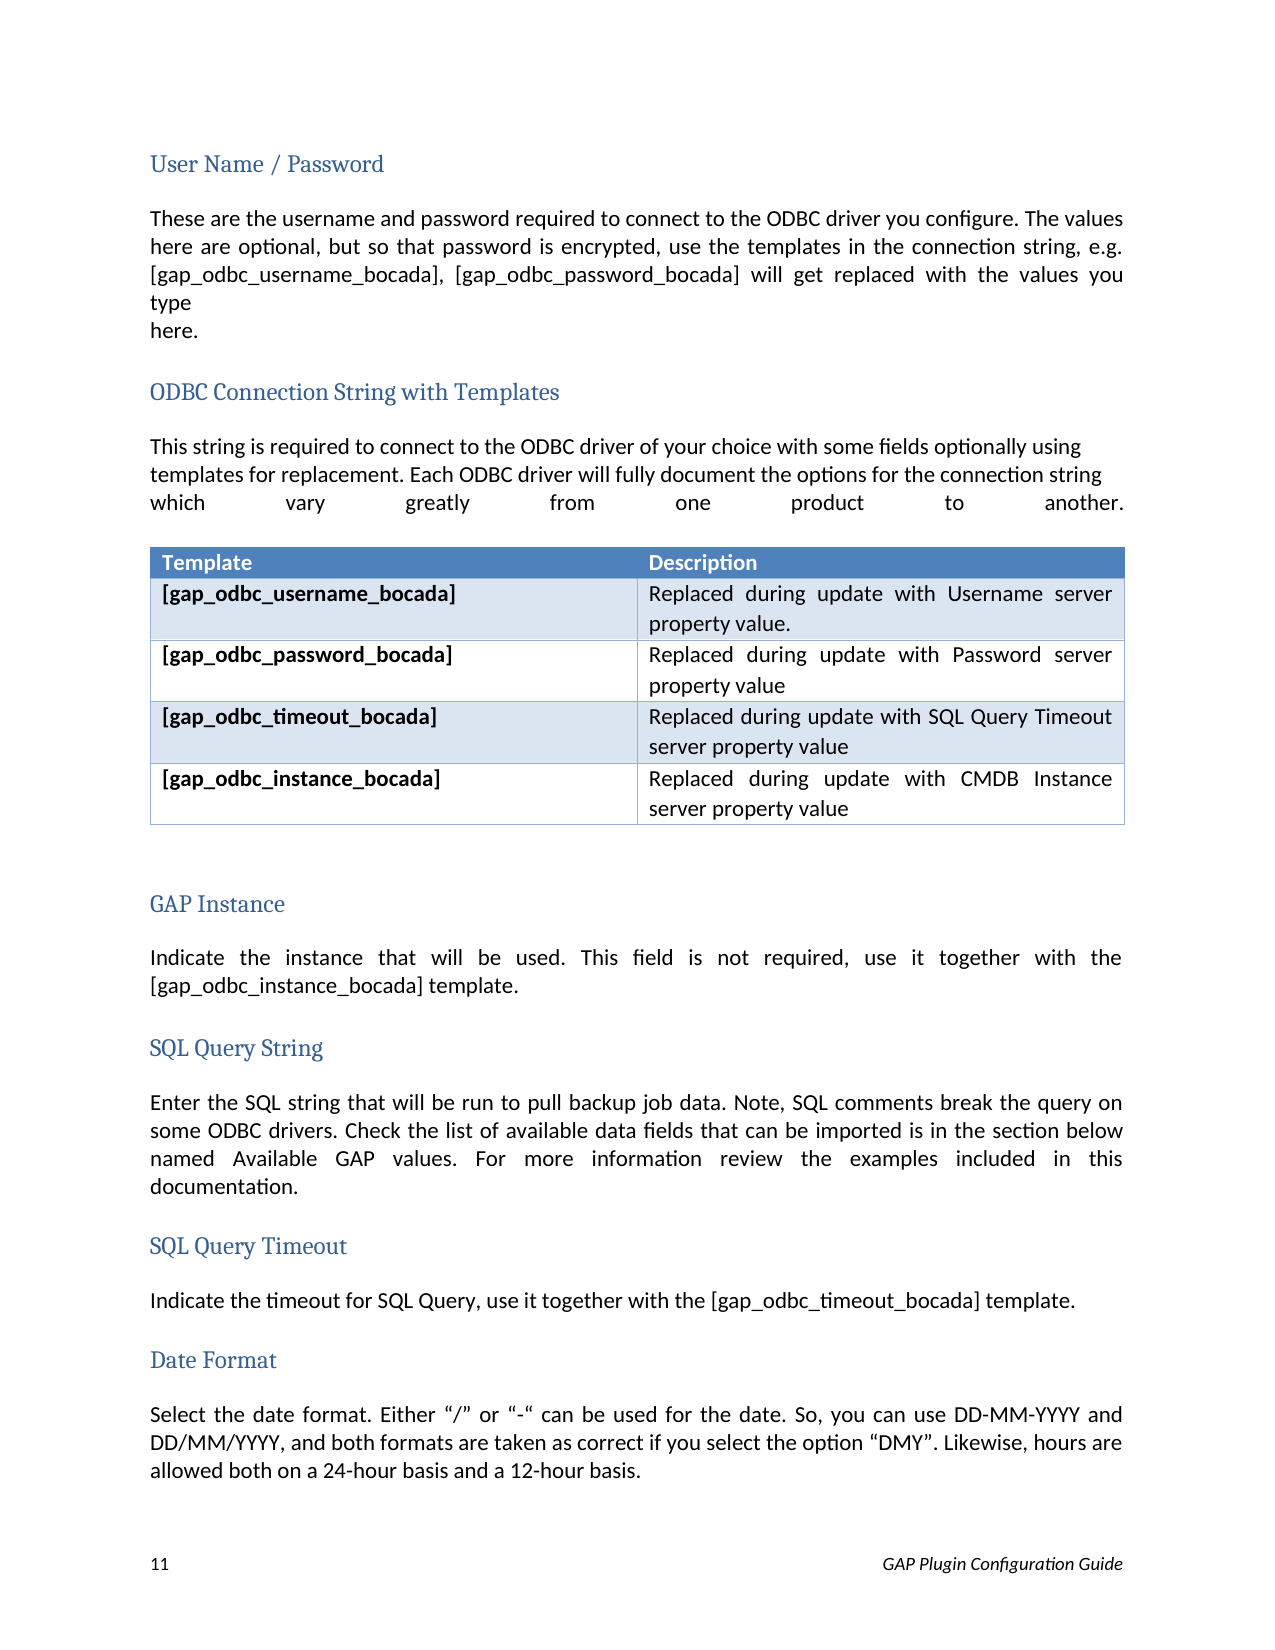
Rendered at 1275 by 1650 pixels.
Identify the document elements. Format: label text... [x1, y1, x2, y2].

table_cell Replaced during update with Username server property value. [638, 579, 1124, 639]
text here. [150, 316, 1125, 344]
text This string is required to connect to the ODBC driver of your choice with some fields optionally using [150, 432, 1125, 460]
text These are the username and password required to connect to the ODBC driver you configure. The values here are optional, but so that password is encrypted, use the templates in the connection string, e.g. [gap_odbc_username_bocada], [gap_odbc_password_bocada] will get replaced with the values you type [150, 204, 1125, 316]
table_header Template [151, 548, 637, 578]
table_cell Replaced during update with Password server property value [638, 641, 1124, 701]
text Indicate the instance that will be used. This field is not required, use it together with the [gap_odbc_instance_bocada] template. [150, 943, 1125, 999]
subtitle SQL Query String [150, 1034, 1125, 1063]
table_header Description [638, 548, 1124, 578]
text templates for replacement. Each ODBC driver will fully document the options for the connection string [150, 460, 1125, 488]
table_cell [gap_odbc_password_bocada] [151, 641, 637, 701]
table_cell Replaced during update with SQL Query Timeout server property value [638, 702, 1124, 763]
table_cell [gap_odbc_instance_bocada] [151, 764, 637, 824]
subtitle ODBC Connection String with Templates [150, 378, 1125, 407]
subtitle SQL Query Timeout [150, 1232, 1125, 1261]
subtitle User Name / Password [150, 150, 1125, 179]
table_cell [gap_odbc_username_bocada] [151, 579, 637, 639]
subtitle GAP Instance [150, 890, 1125, 918]
table_cell Replaced during update with CMDB Instance server property value [638, 764, 1124, 824]
text which vary greatly from one product to another. [150, 488, 1125, 547]
text Indicate the timeout for SQL Query, use it together with the [gap_odbc_timeout_bocada] template. [150, 1286, 1125, 1314]
table_cell [gap_odbc_timeout_bocada] [151, 702, 637, 763]
text Enter the SQL string that will be run to pull backup job data. Note, SQL comments break the query on some ODBC drivers. Check the list of available data fields that can be imported is in the section below named Available GAP values. For more information review the examples included in this documentation. [150, 1088, 1125, 1200]
subtitle Date Format [150, 1346, 1125, 1375]
text Select the date format. Either “/” or “-“ can be used for the date. So, you can use DD-MM-YYYY and DD/MM/YYYY, and both formats are taken as correct if you select the option “DMY”. Likewise, hours are allowed both on a 24-hour basis and a 12-hour basis. [150, 1400, 1125, 1484]
